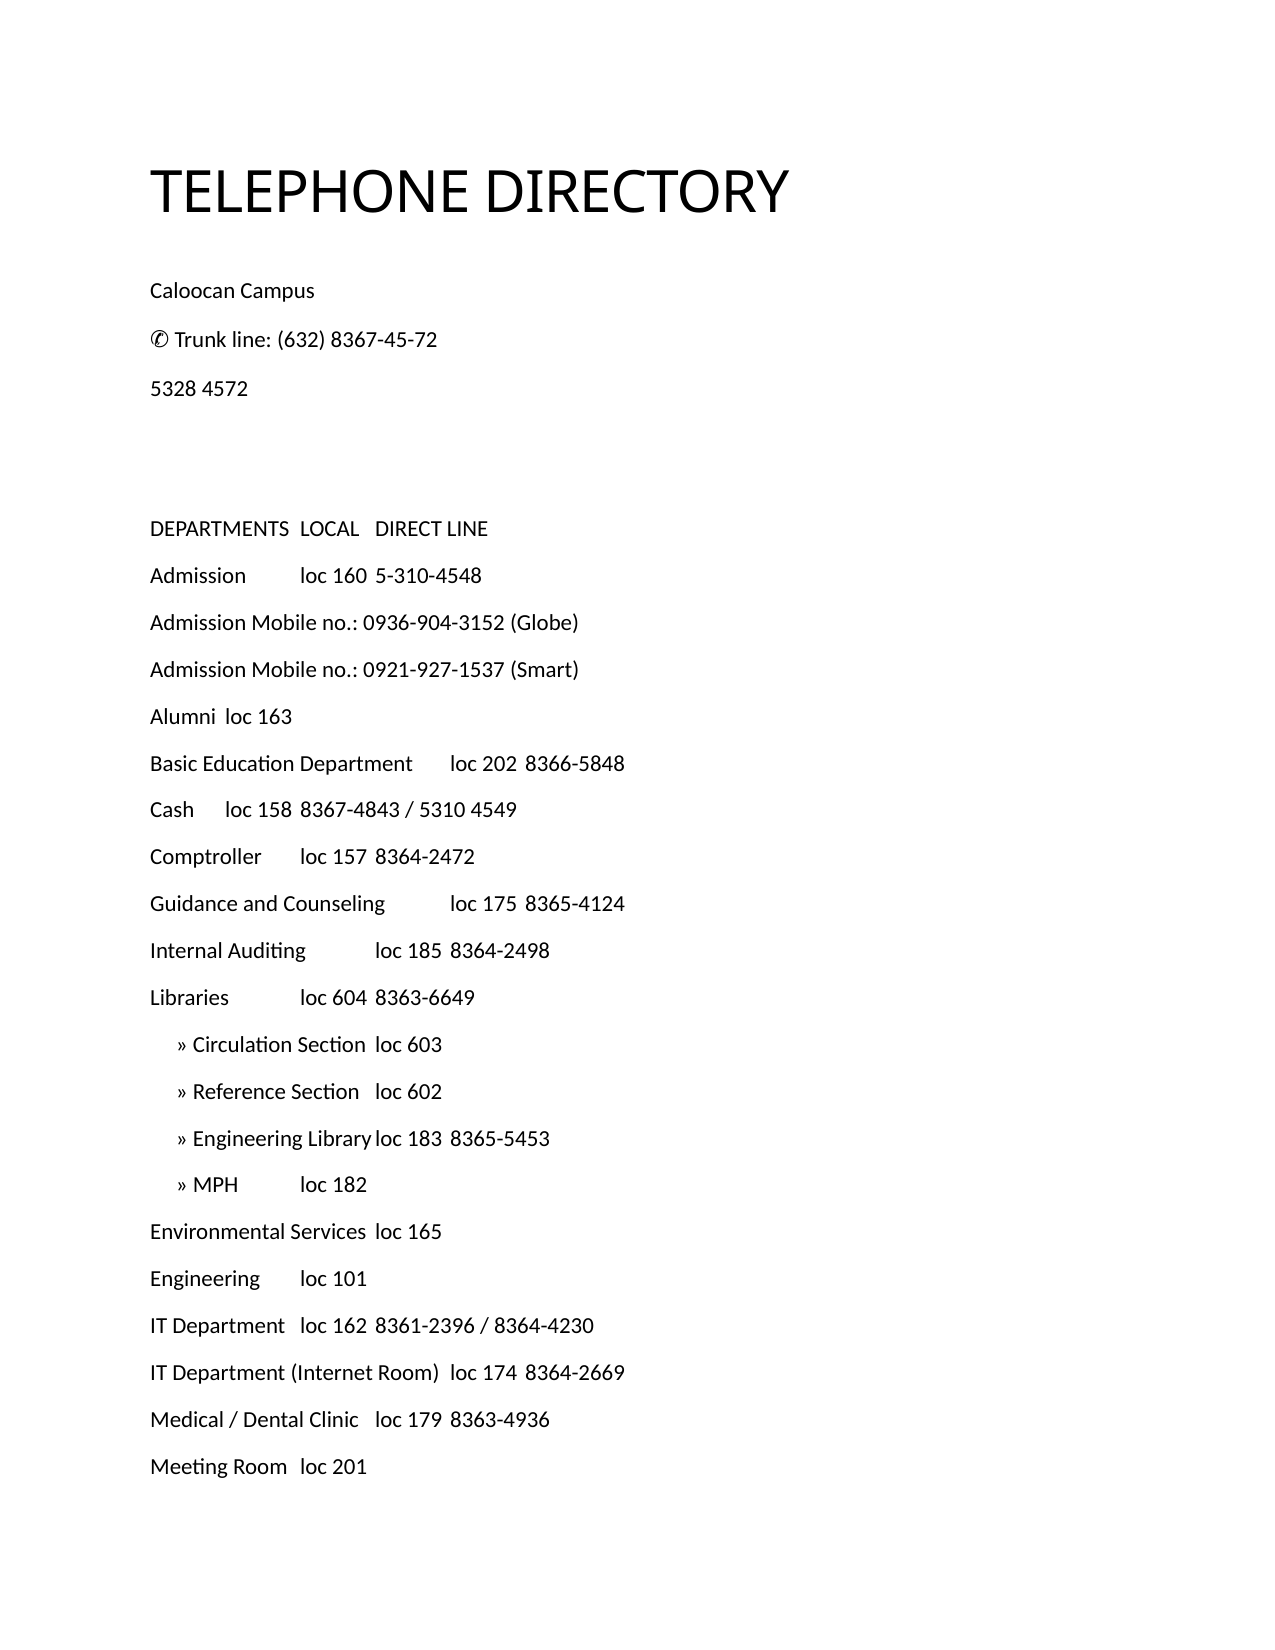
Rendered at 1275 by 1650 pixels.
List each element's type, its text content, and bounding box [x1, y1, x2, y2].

text Meeting Room loc 201 [150, 1452, 1125, 1480]
text 5328 4572 [150, 374, 1125, 402]
text Engineering loc 101 [150, 1264, 1125, 1292]
text Admission Mobile no.: 0921-927-1537 (Smart) [150, 655, 1125, 683]
text IT Department loc 162 8361-2396 / 8364-4230 [150, 1311, 1125, 1339]
title TELEPHONE DIRECTORY [150, 150, 1125, 229]
text Admission Mobile no.: 0936-904-3152 (Globe) [150, 608, 1125, 636]
text Cash loc 158 8367-4843 / 5310 4549 [150, 796, 1125, 823]
text Caloocan Campus [150, 276, 1125, 304]
text » Engineering Library loc 183 8365-5453 [150, 1124, 1125, 1152]
text Internal Auditing loc 185 8364-2498 [150, 936, 1125, 964]
text Admission loc 160 5-310-4548 [150, 561, 1125, 589]
text » Circulation Section loc 603 [150, 1030, 1125, 1058]
text Guidance and Counseling loc 175 8365-4124 [150, 889, 1125, 917]
text IT Department (Internet Room) loc 174 8364-2669 [150, 1358, 1125, 1386]
text » MPH loc 182 [150, 1171, 1125, 1198]
text » Reference Section loc 602 [150, 1077, 1125, 1105]
text Basic Education Department loc 202 8366-5848 [150, 749, 1125, 777]
text Medical / Dental Clinic loc 179 8363-4936 [150, 1405, 1125, 1433]
text ✆ Trunk line: (632) 8367-45-72 [150, 323, 1125, 354]
text Libraries loc 604 8363-6649 [150, 983, 1125, 1011]
text Alumni loc 163 [150, 702, 1125, 730]
text Comptroller loc 157 8364-2472 [150, 842, 1125, 870]
text DEPARTMENTS LOCAL DIRECT LINE [150, 514, 1125, 542]
text Environmental Services loc 165 [150, 1217, 1125, 1245]
